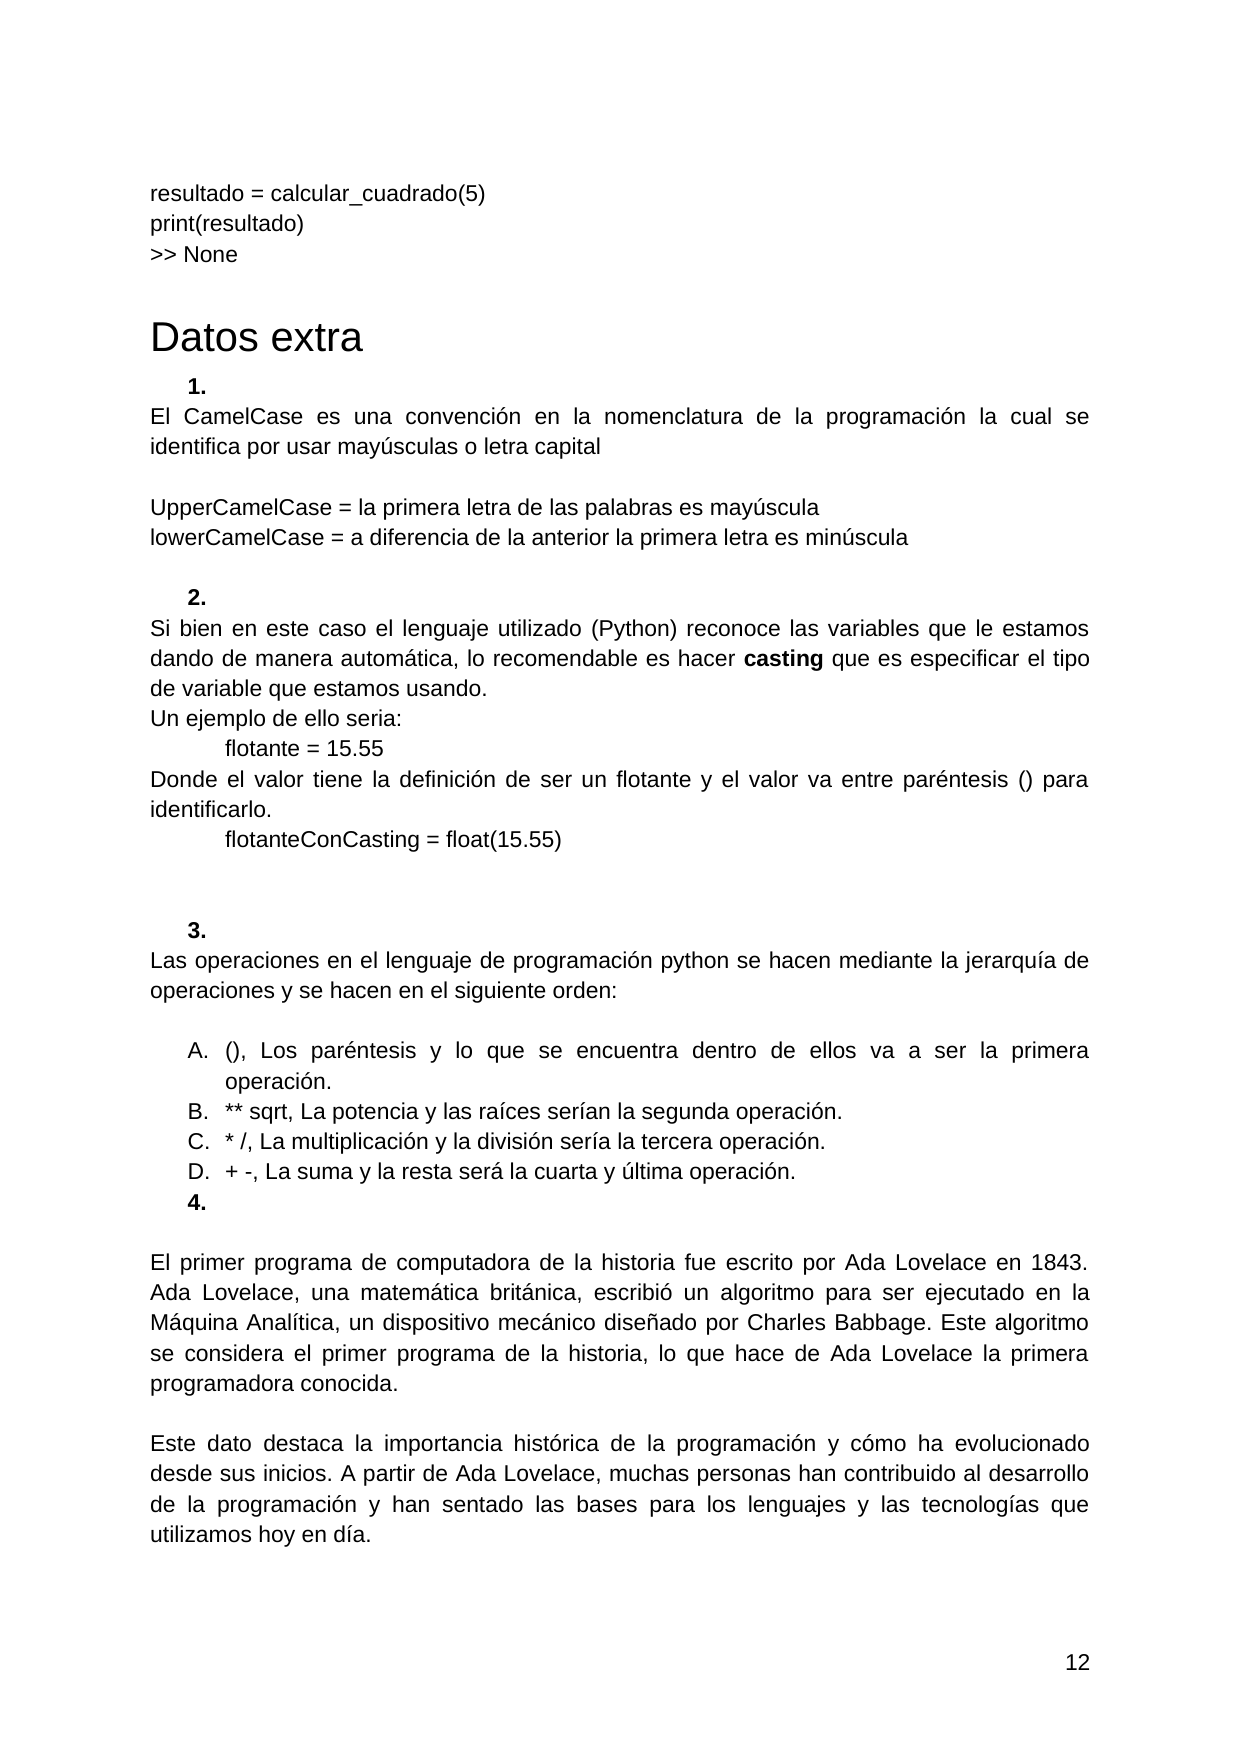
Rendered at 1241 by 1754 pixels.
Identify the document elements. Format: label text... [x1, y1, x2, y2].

text flotanteConCasting = float(15.55) [150, 826, 1090, 852]
text El primer programa de computadora de la historia fue escrito por Ada Lovelace en 1843. Ada Lovelace, una matemática británica, escribió un algoritmo para ser ejecutado en la Máquina Analítica, un dispositivo mecánico diseñado por Charles Babbage. Este algoritmo se considera el primer programa de la historia, lo que hace de Ada Lovelace la primera programadora conocida. [150, 1249, 1090, 1396]
text flotante = 15.55 [150, 735, 1090, 762]
text Las operaciones en el lenguaje de programación python se hacen mediante la jerarquía de operaciones y se hacen en el siguiente orden: [150, 947, 1090, 1003]
text UpperCamelCase = la primera letra de las palabras es mayúscula [150, 494, 1090, 520]
list (), Los paréntesis y lo que se encuentra dentro de ellos va a ser la primera operación. [187, 1037, 1090, 1094]
text Donde el valor tiene la definición de ser un flotante y el valor va entre paréntesis () para identificarlo. [150, 766, 1090, 822]
text Si bien en este caso el lenguaje utilizado (Python) reconoce las variables que le estamos dando de manera automática, lo recomendable es hacer casting que es especificar el tipo de variable que estamos usando. [150, 614, 1090, 701]
subtitle Datos extra [150, 312, 1090, 360]
text lowerCamelCase = a diferencia de la anterior la primera letra es minúscula [150, 524, 1090, 550]
list ** sqrt, La potencia y las raíces serían la segunda operación. [187, 1098, 1090, 1124]
list * /, La multiplicación y la división sería la tercera operación. [187, 1128, 1090, 1154]
text Este dato destaca la importancia histórica de la programación y cómo ha evolucionado desde sus inicios. A partir de Ada Lovelace, muchas personas han contribuido al desarrollo de la programación y han sentado las bases para los lenguajes y las tecnologías que utilizamos hoy en día. [150, 1430, 1090, 1547]
list + -, La suma y la resta será la cuarta y última operación. [187, 1158, 1090, 1185]
text Un ejemplo de ello seria: [150, 705, 1090, 732]
text El CamelCase es una convención en la nomenclatura de la programación la cual se identifica por usar mayúsculas o letra capital [150, 403, 1090, 460]
text resultado = calcular_cuadrado(5) [150, 180, 1090, 207]
text >> None [150, 241, 1090, 267]
text print(resultado) [150, 210, 1090, 237]
